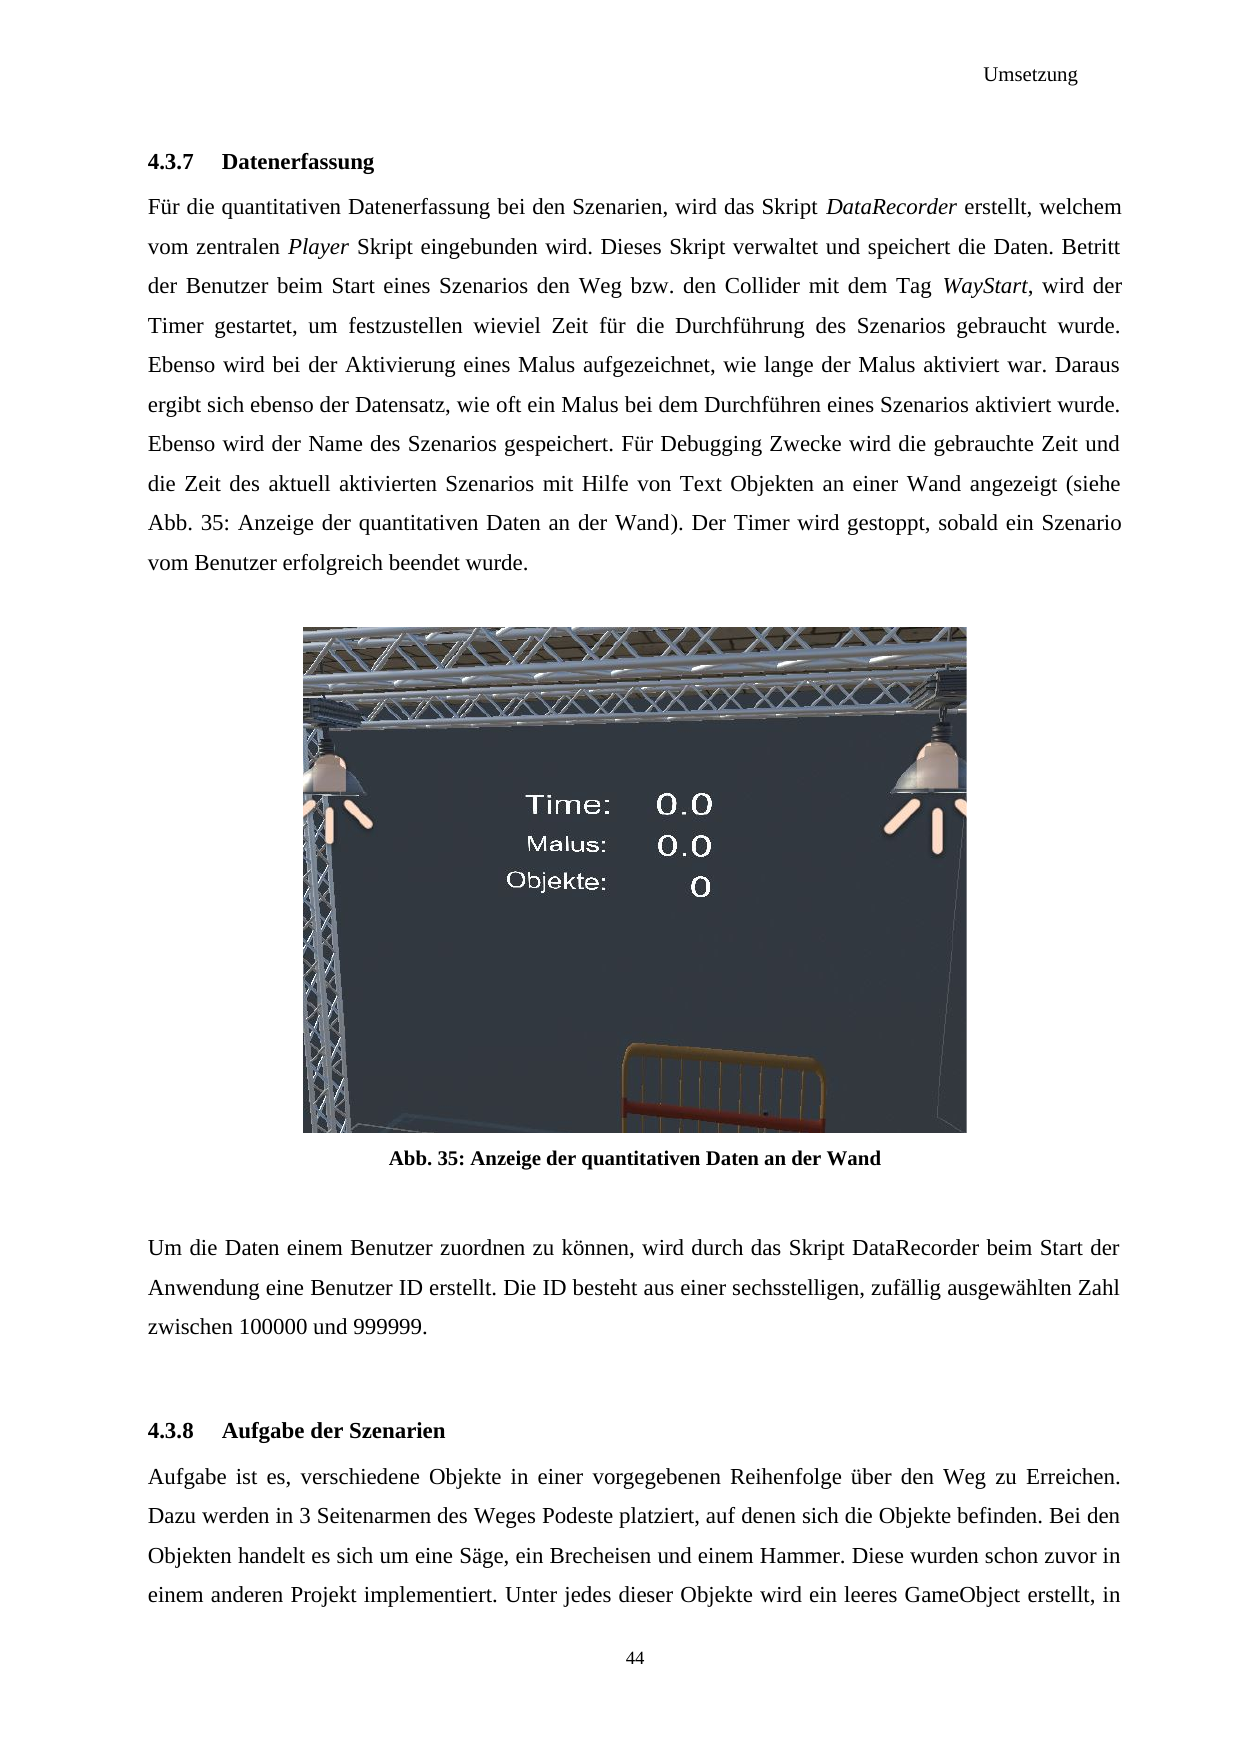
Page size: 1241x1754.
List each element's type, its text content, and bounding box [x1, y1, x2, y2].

text Für die quantitativen Datenerfassung bei den Szenarien, wird das Skript DataRecorder erstellt, welchem vom zentralen Player Skript eingebunden wird. Dieses Skript verwaltet und speichert die Daten. Betritt der Benutzer beim Start eines Szenarios den Weg bzw. den Collider mit dem Tag WayStart, wird der Timer gestartet, um festzustellen wieviel Zeit für die Durchführung des Szenarios gebraucht wurde. Ebenso wird bei der Aktivierung eines Malus aufgezeichnet, wie lange der Malus aktiviert war. Daraus ergibt sich ebenso der Datensatz, wie oft ein Malus bei dem Durchführen eines Szenarios aktiviert wurde. Ebenso wird der Name des Szenarios gespeichert. Für Debugging Zwecke wird die gebrauchte Zeit und die Zeit des aktuell aktivierten Szenarios mit Hilfe von Text Objekten an einer Wand angezeigt (siehe Abb. 32: Anzeige der quantitativen Daten an der Wand). Der Timer wird gestoppt, sobald ein Szenario vom Benutzer erfolgreich beendet wurde. [148, 193, 1122, 575]
subtitle Aufgabe der Szenarien [148, 1417, 1122, 1444]
text Um die Daten einem Benutzer zuordnen zu können, wird durch das Skript DataRecorder beim Start der Anwendung eine Benutzer ID erstellt. Die ID besteht aus einer sechsstelligen, zufällig ausgewählten Zahl zwischen 100000 und 999999. [148, 1234, 1122, 1340]
picture [303, 627, 967, 1133]
subtitle Datenerfassung [148, 148, 1122, 174]
